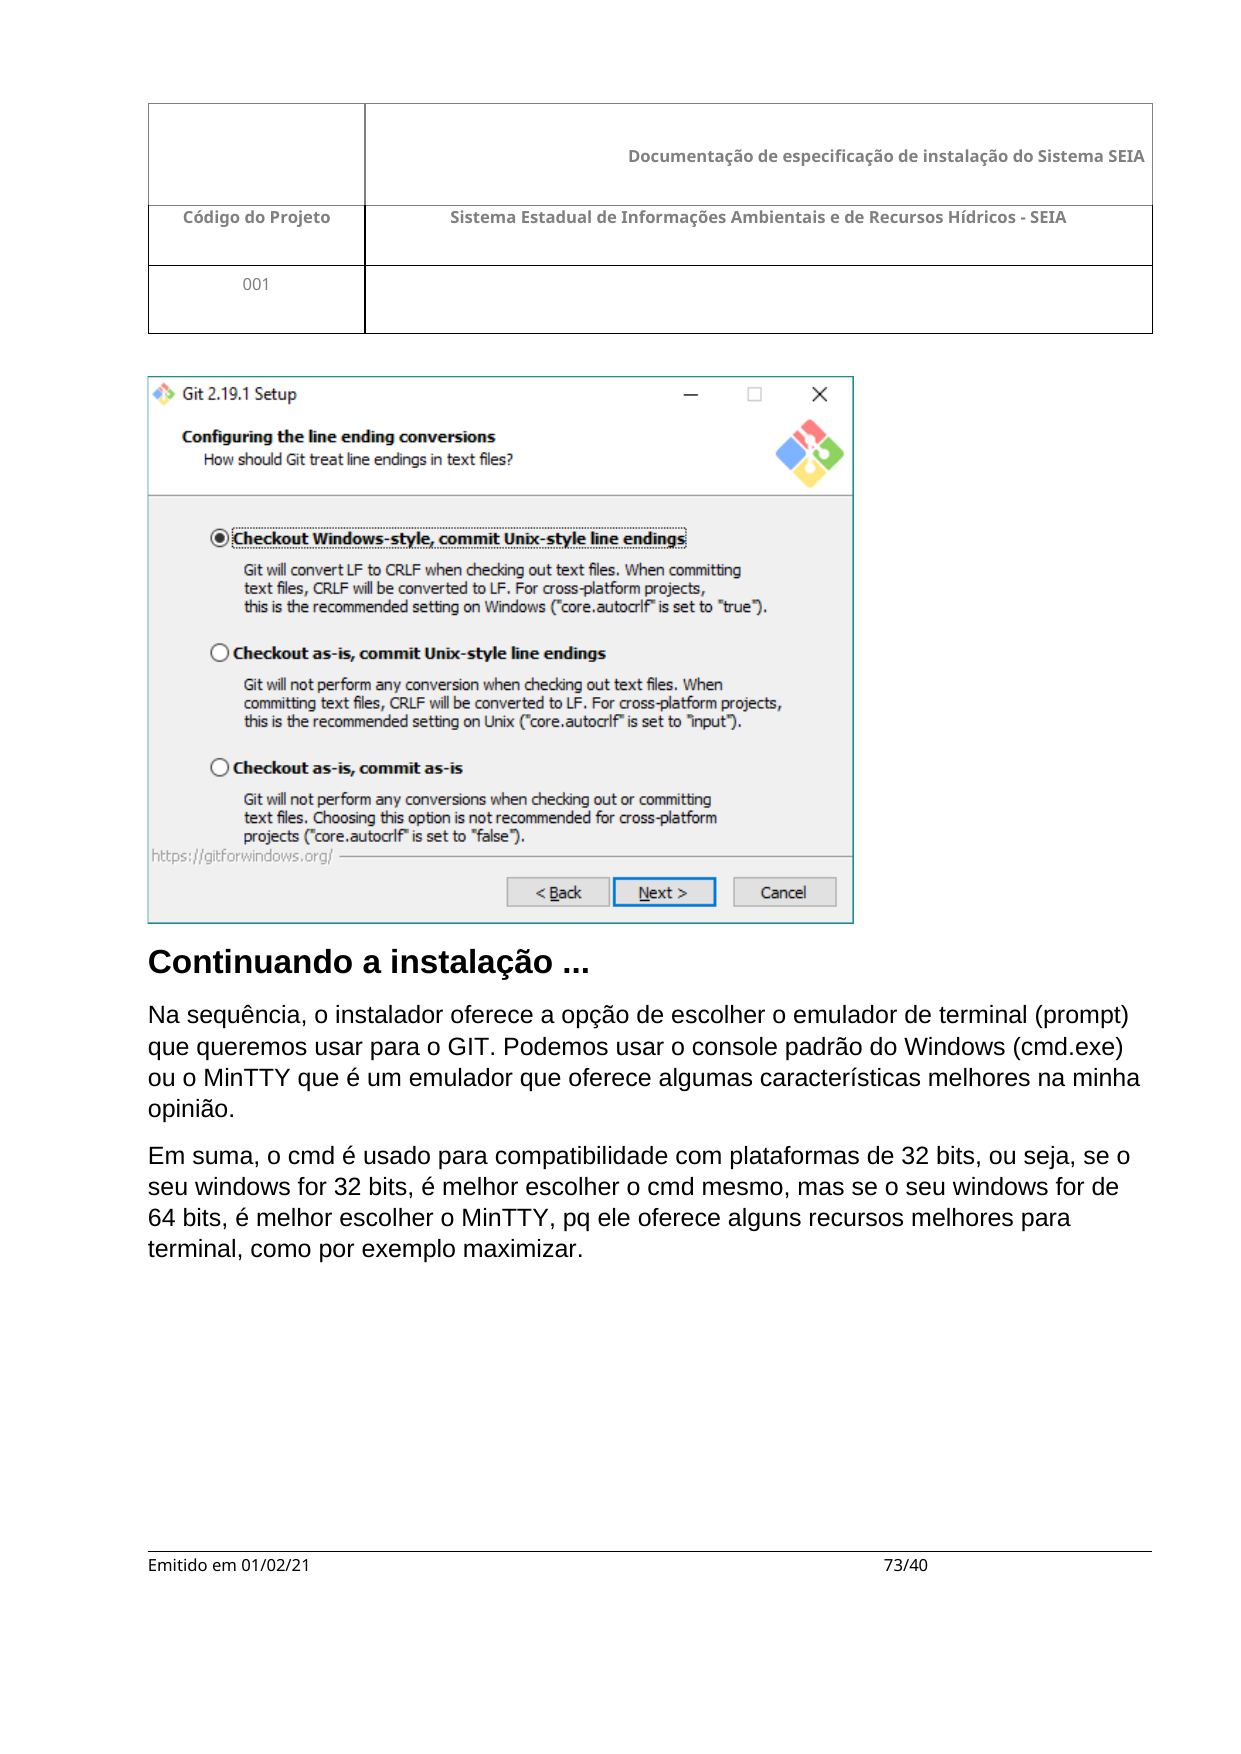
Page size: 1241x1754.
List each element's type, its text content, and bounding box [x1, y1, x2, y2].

text Continuando a instalação ... [148, 942, 1152, 981]
text Em suma, o cmd é usado para compatibilidade com plataformas de 32 bits, ou seja, se o seu windows for 32 bits, é melhor escolher o cmd mesmo, mas se o seu windows for de 64 bits, é melhor escolher o MinTTY, pq ele oferece alguns recursos melhores para terminal, como por exemplo maximizar. [148, 1141, 1152, 1263]
picture [147, 376, 854, 924]
text Na sequência, o instalador oferece a opção de escolher o emulador de terminal (prompt) que queremos usar para o GIT. Podemos usar o console padrão do Windows (cmd.exe) ou o MinTTY que é um emulador que oferece algumas características melhores na minha opinião. [148, 1001, 1152, 1122]
